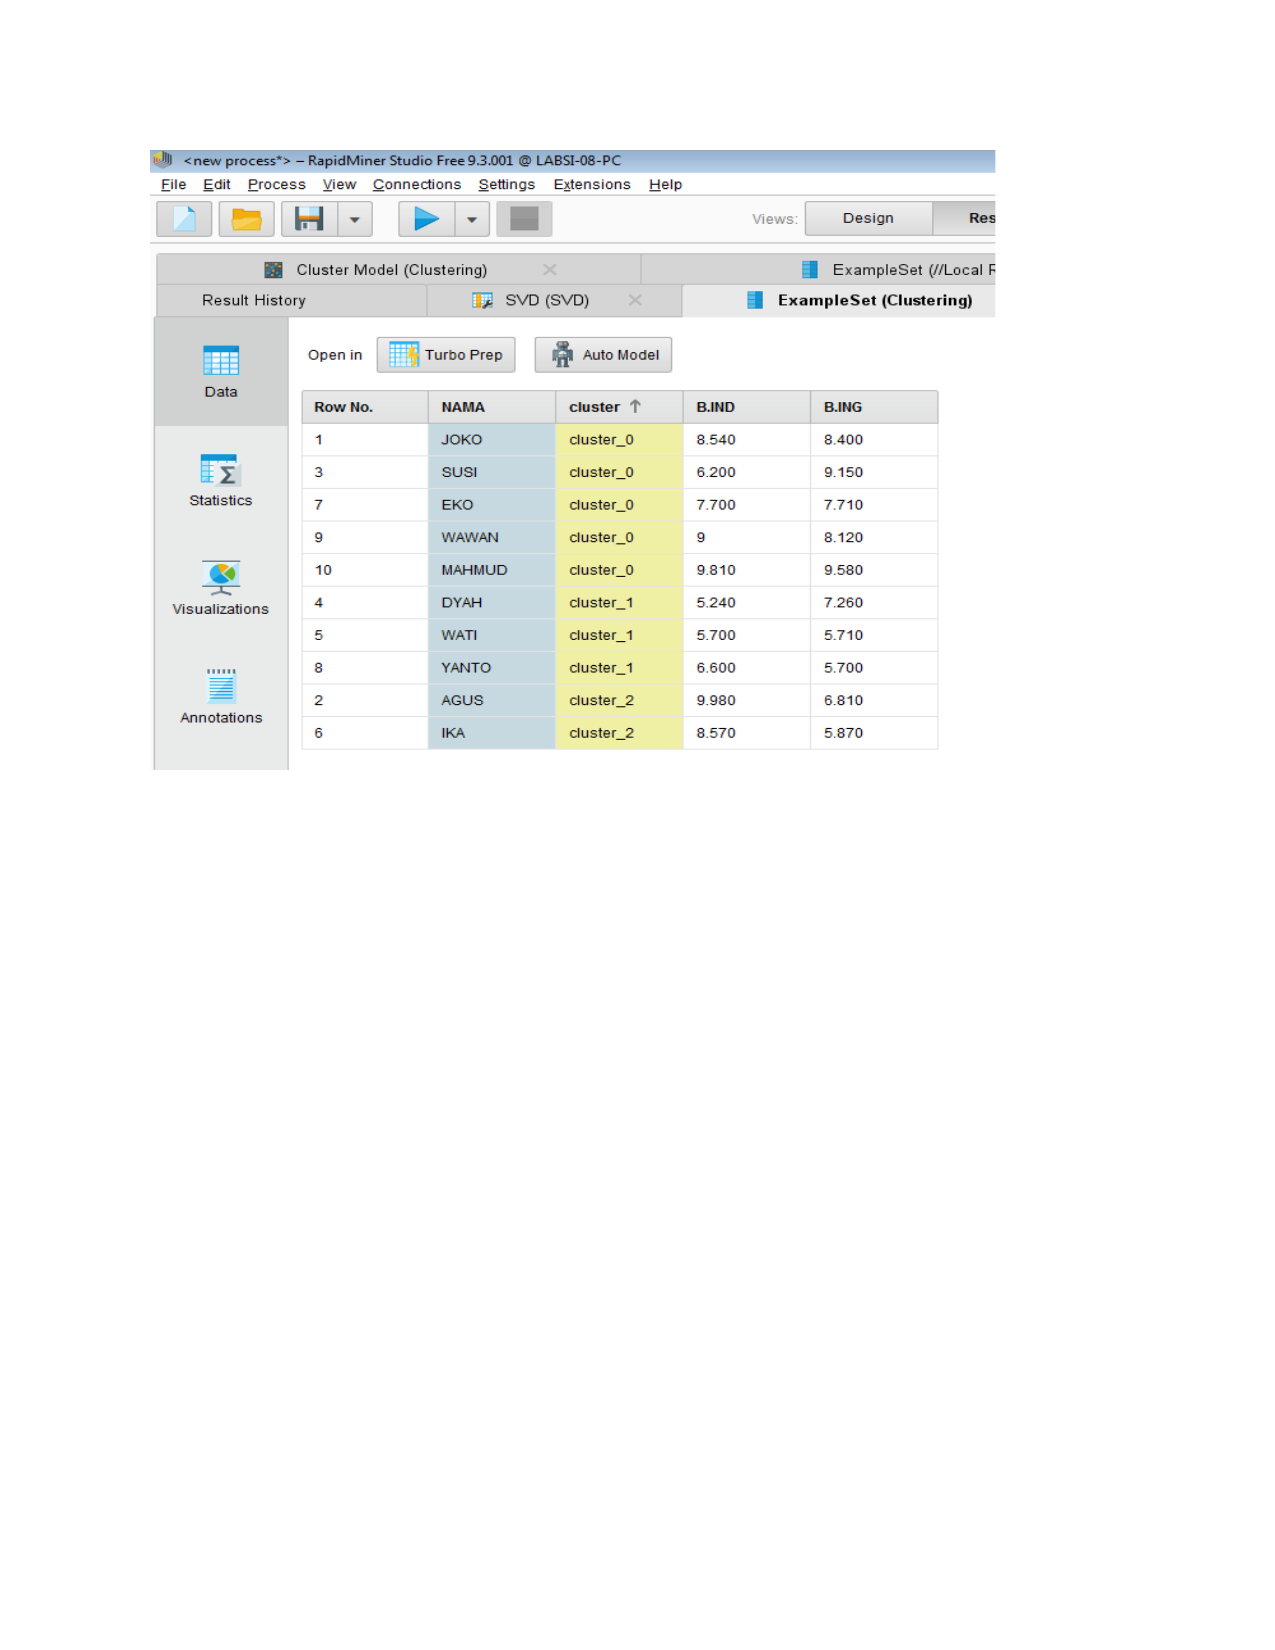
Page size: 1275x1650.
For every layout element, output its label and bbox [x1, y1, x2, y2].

picture [150, 150, 996, 770]
